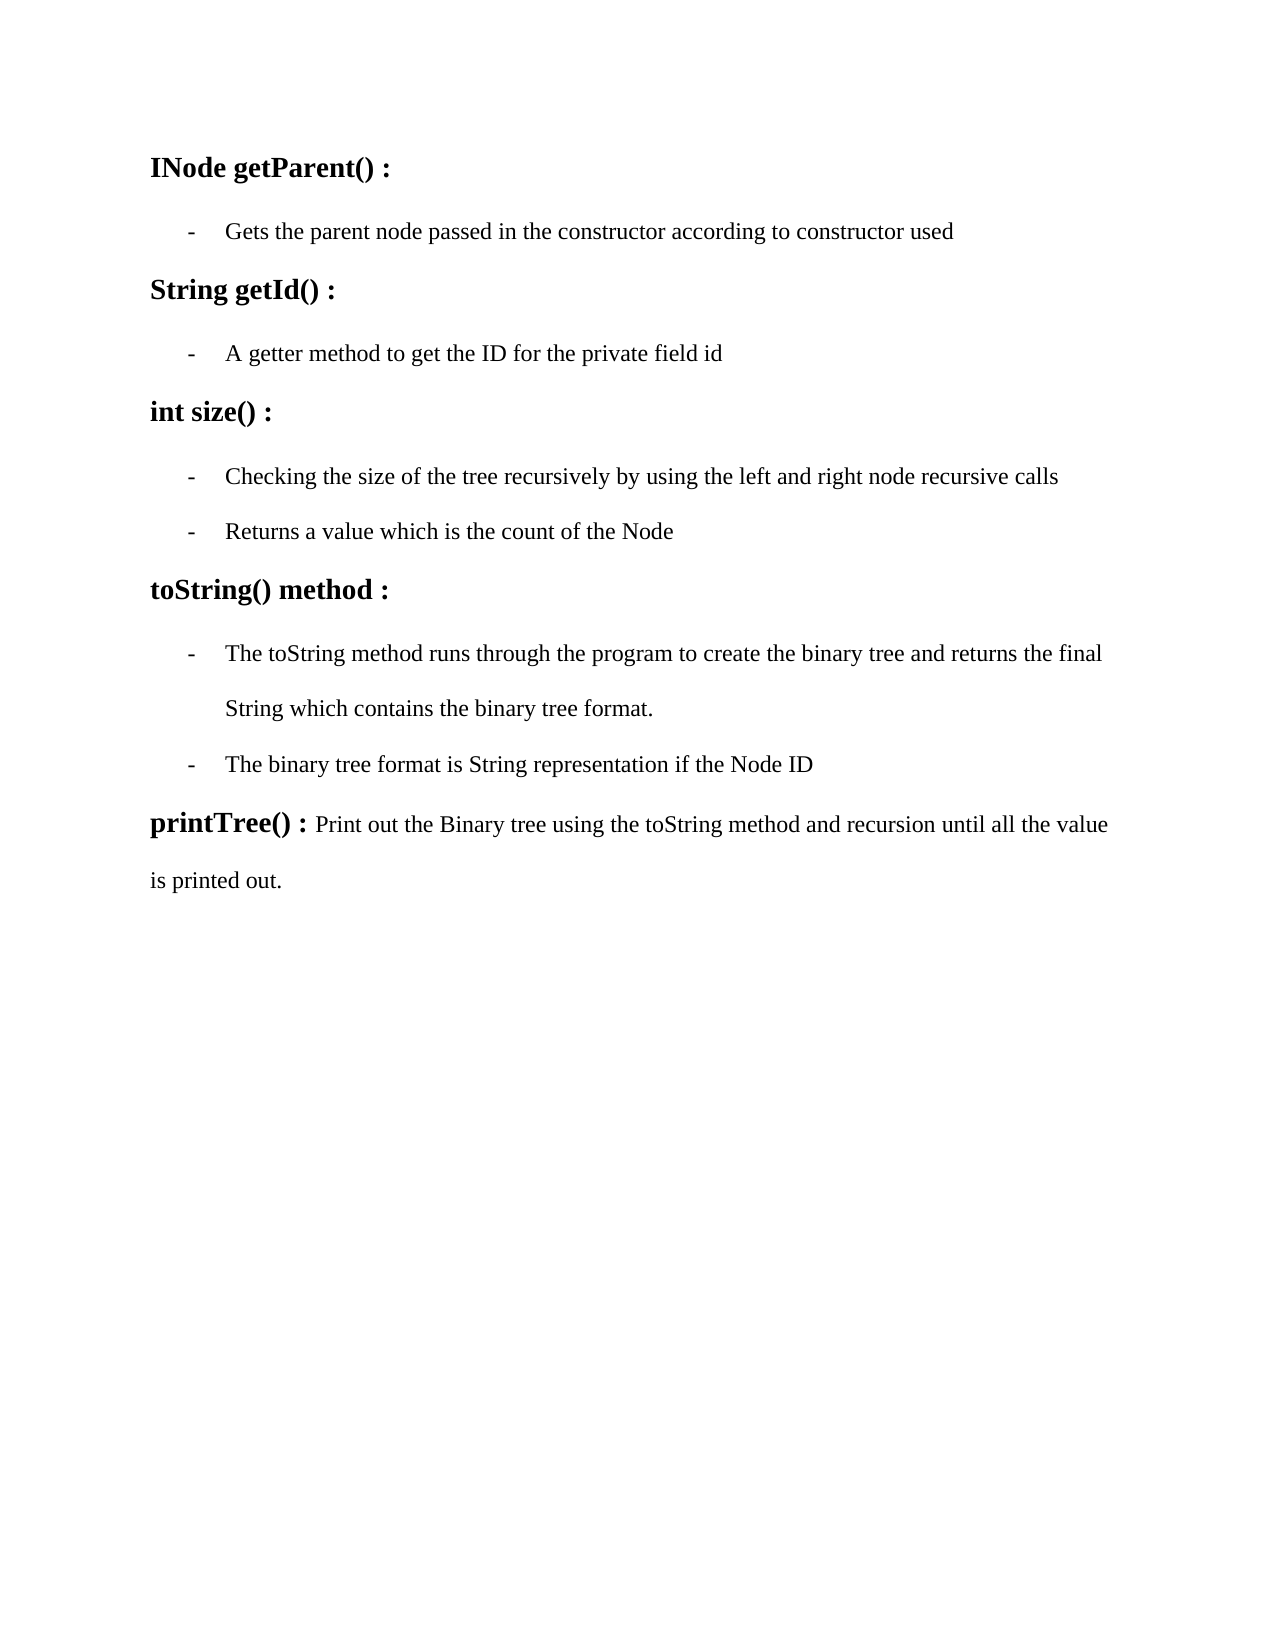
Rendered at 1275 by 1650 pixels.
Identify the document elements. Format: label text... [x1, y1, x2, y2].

text INode getParent() : [150, 150, 1125, 183]
text toString() method : [150, 572, 1125, 606]
list The toString method runs through the program to create the binary tree and returns the final String which contains the binary tree format. [187, 639, 1125, 722]
text String getId() : [150, 272, 1125, 306]
list Returns a value which is the count of the Node [187, 517, 1125, 544]
list A getter method to get the ID for the private field id [187, 339, 1125, 367]
list Gets the parent node passed in the constructor according to constructor used [187, 217, 1125, 245]
text printTree() : Print out the Binary tree using the toString method and recursion until all the value is printed out. [150, 805, 1125, 893]
list Checking the size of the tree recursively by using the left and right node recursive calls [187, 462, 1125, 489]
text int size() : [150, 394, 1125, 428]
list The binary tree format is String representation if the Node ID [187, 749, 1125, 777]
